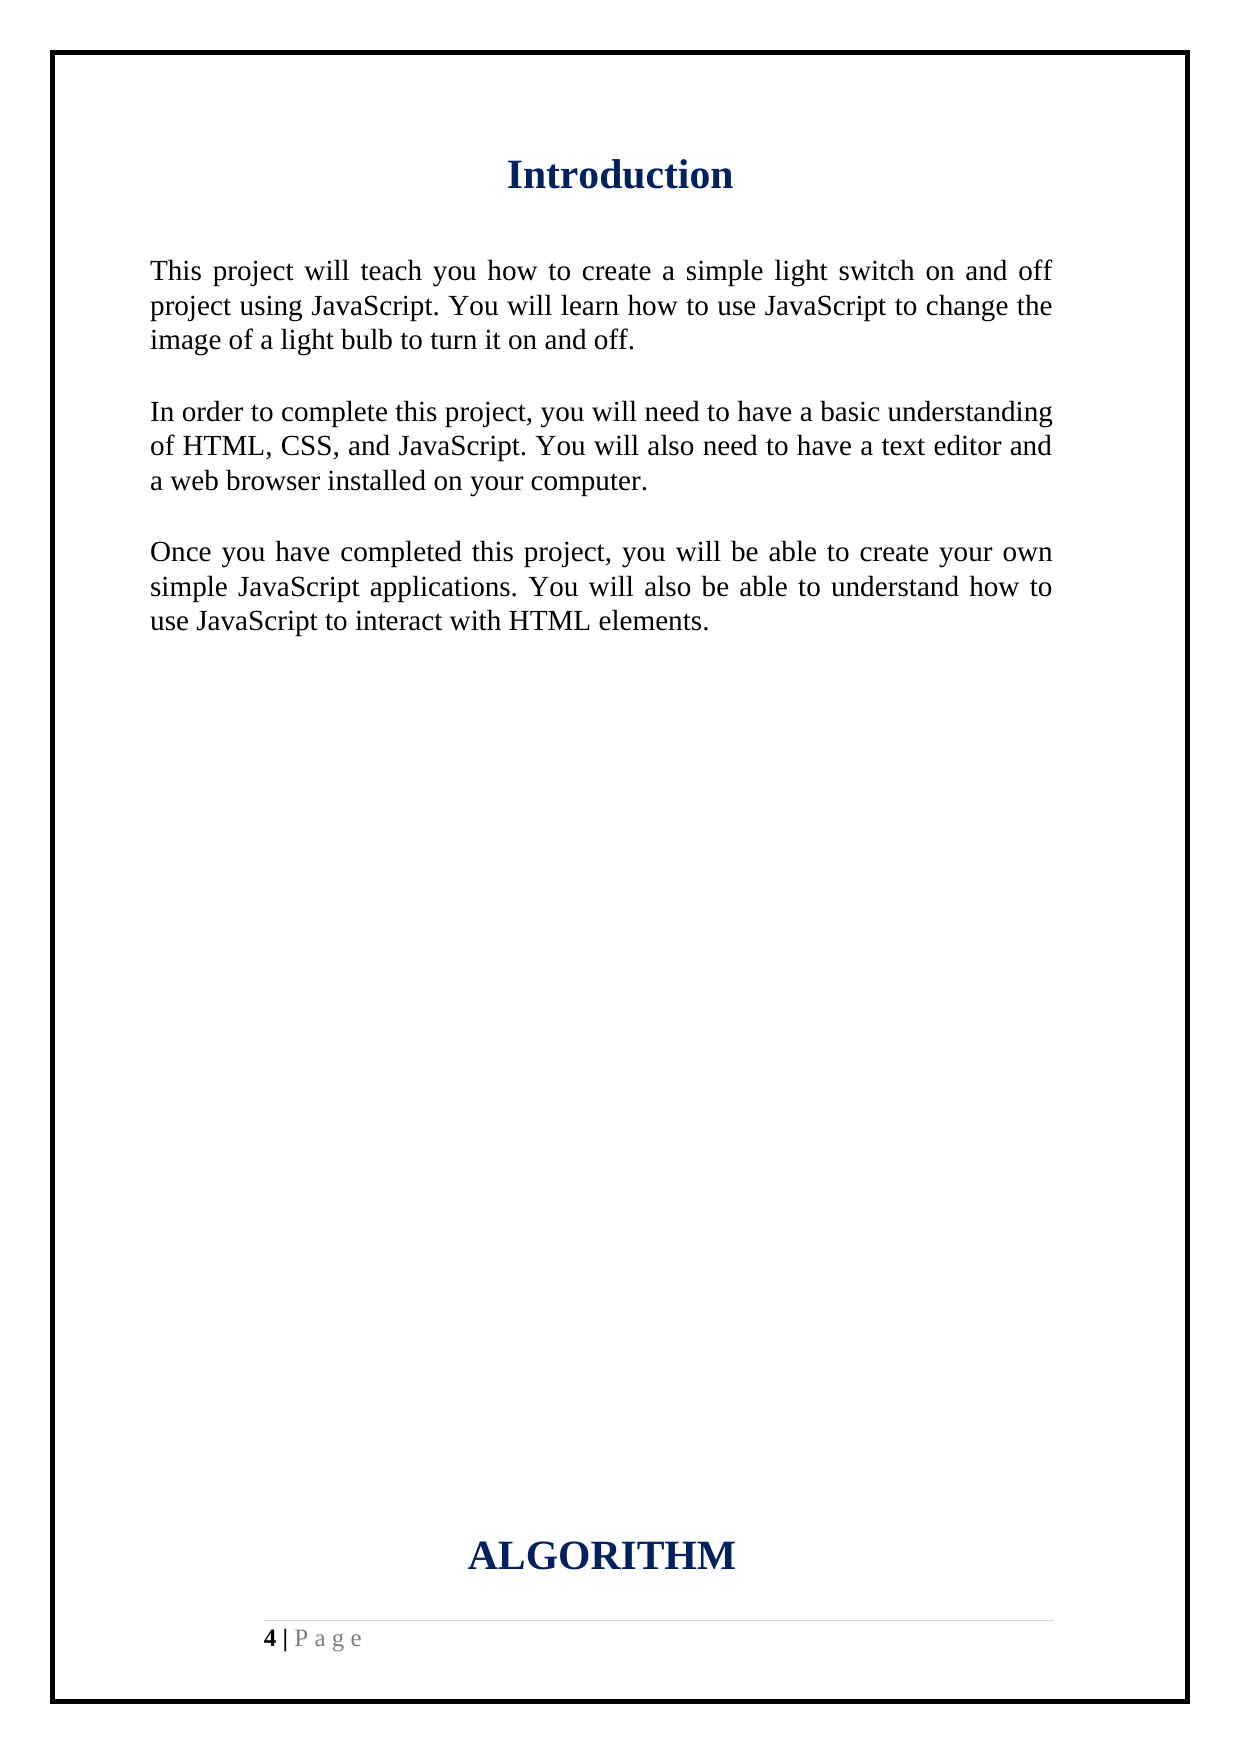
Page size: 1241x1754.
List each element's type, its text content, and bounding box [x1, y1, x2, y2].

text In order to complete this project, you will need to have a basic understanding of HTML, CSS, and JavaScript. You will also need to have a text editor and a web browser installed on your computer. [150, 394, 1054, 496]
text ALGORITHM [150, 1531, 1054, 1579]
text This project will teach you how to create a simple light switch on and off project using JavaScript. You will learn how to use JavaScript to change the image of a light bulb to turn it on and off. [150, 253, 1054, 356]
text Introduction [150, 150, 1090, 198]
text Once you have completed this project, you will be able to create your own simple JavaScript applications. You will also be able to understand how to use JavaScript to interact with HTML elements. [150, 534, 1054, 637]
